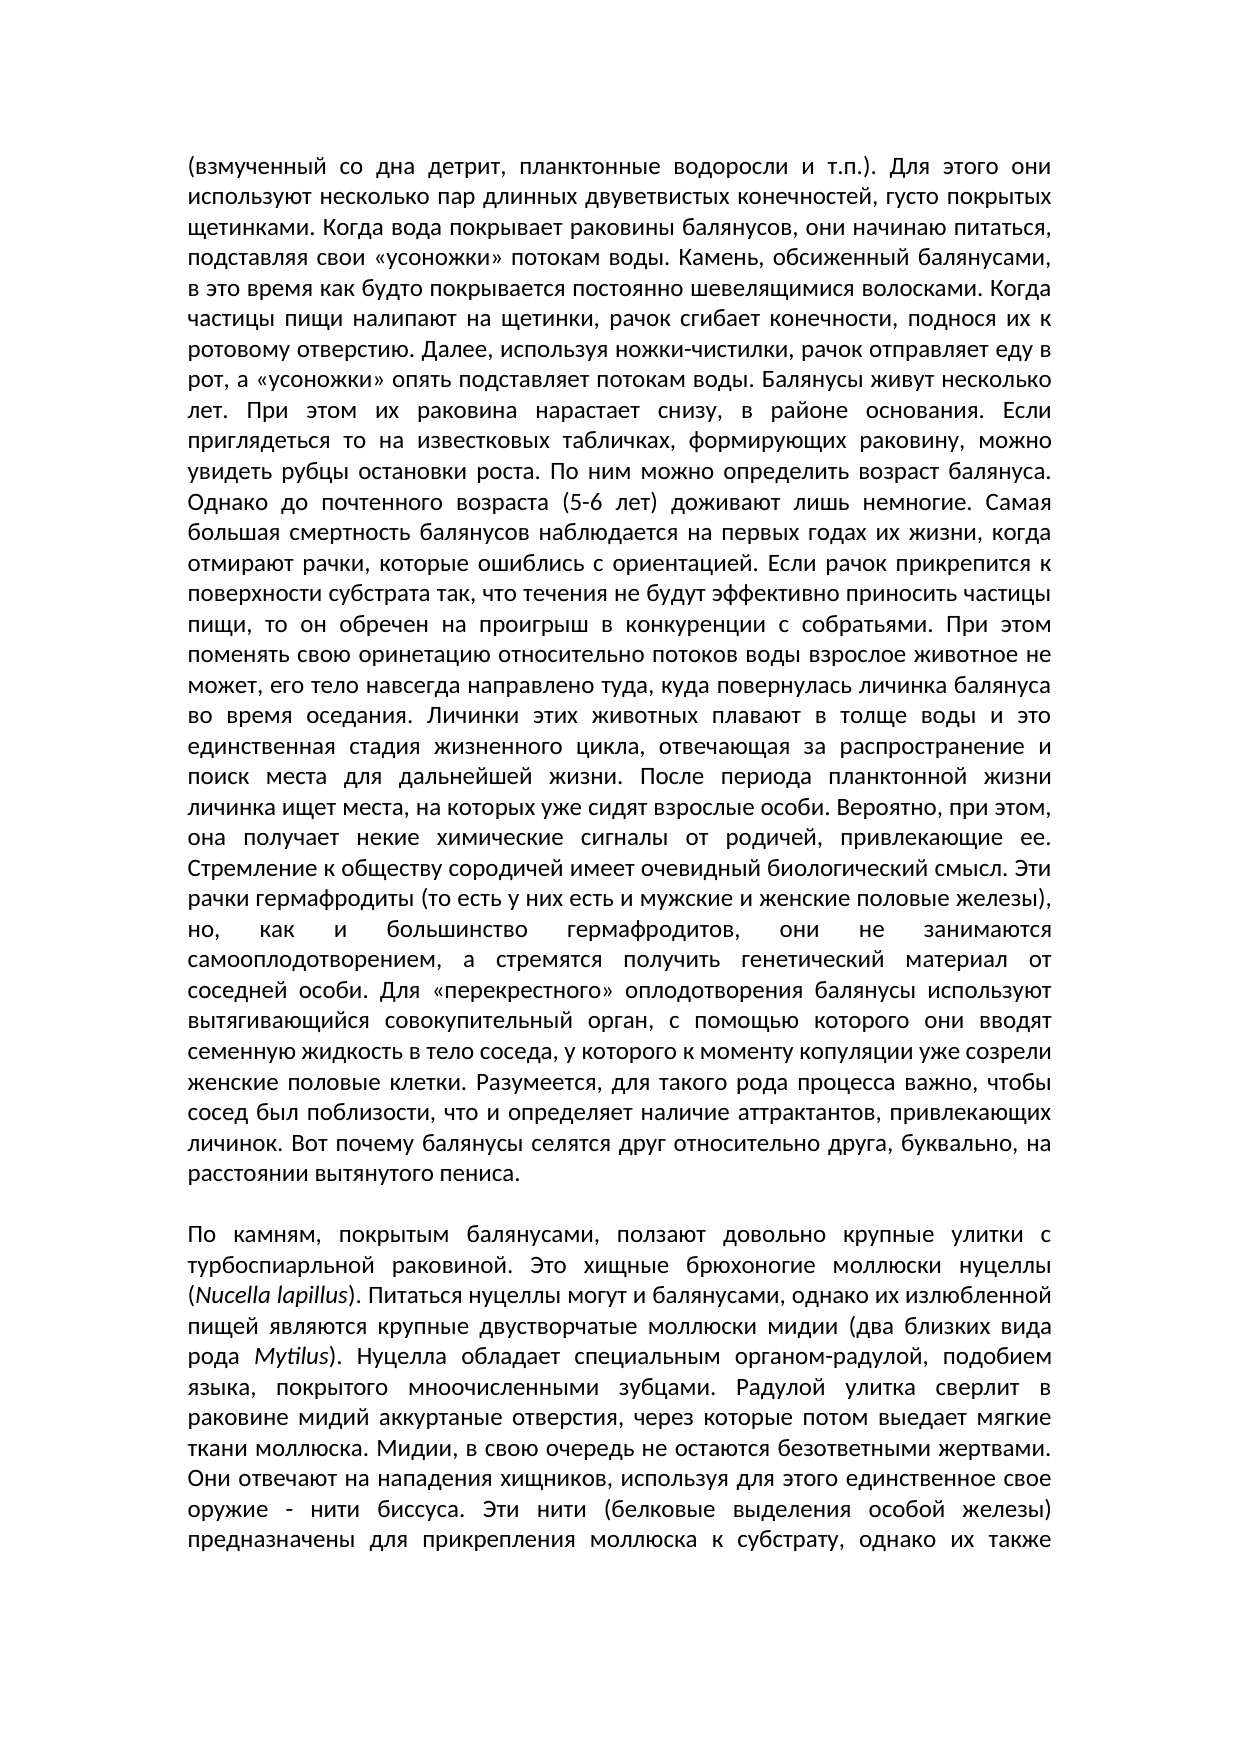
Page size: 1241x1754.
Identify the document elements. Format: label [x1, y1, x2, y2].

text [187, 1218, 1053, 1554]
text [187, 150, 1053, 1188]
